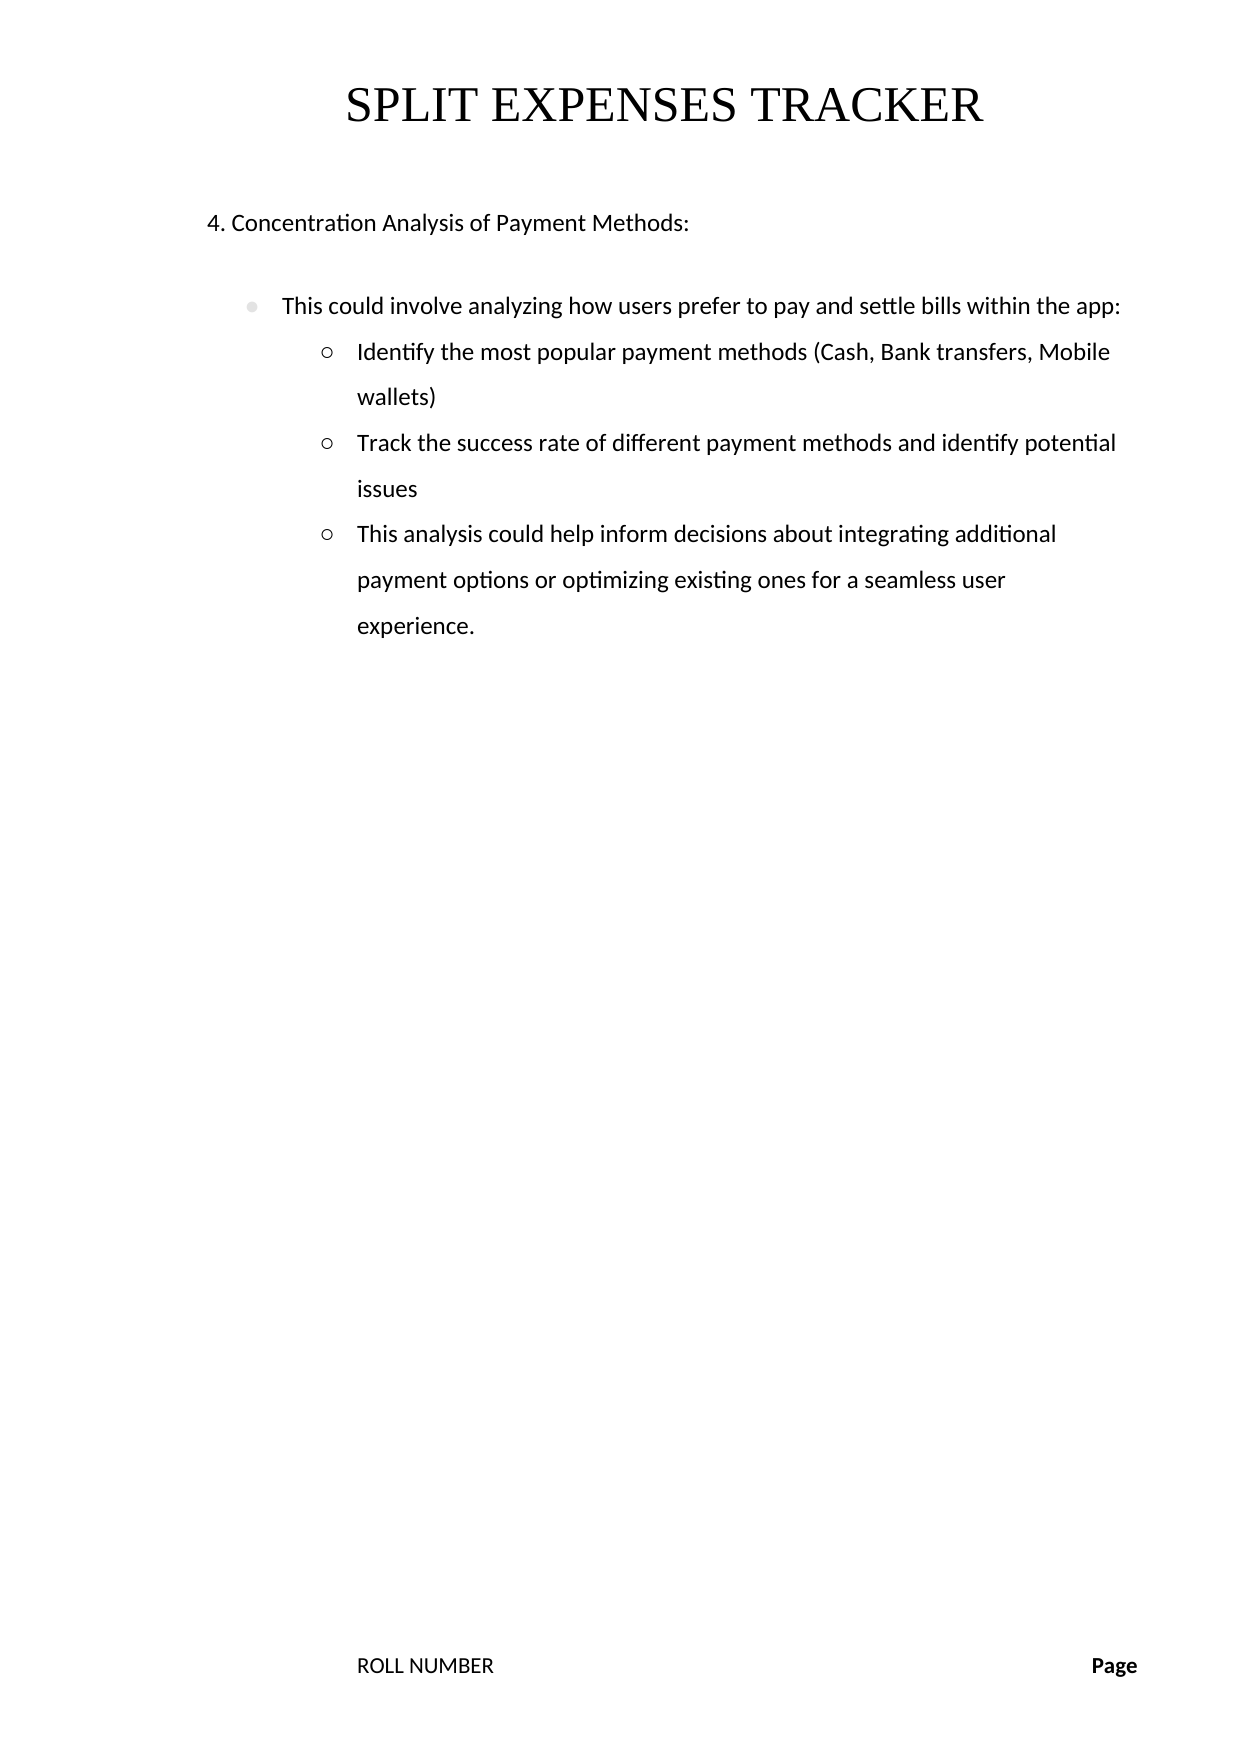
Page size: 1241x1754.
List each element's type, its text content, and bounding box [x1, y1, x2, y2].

list This could involve analyzing how users prefer to pay and settle bills within the app: [244, 290, 1122, 321]
list Identify the most popular payment methods (Cash, Bank transfers, Mobile wallets) [319, 336, 1122, 412]
list This analysis could help inform decisions about integrating additional payment options or optimizing existing ones for a seamless user experience. [319, 519, 1122, 641]
text 4. Concentration Analysis of Payment Methods: [207, 207, 1122, 237]
list Track the success rate of different payment methods and identify potential issues [319, 427, 1122, 503]
